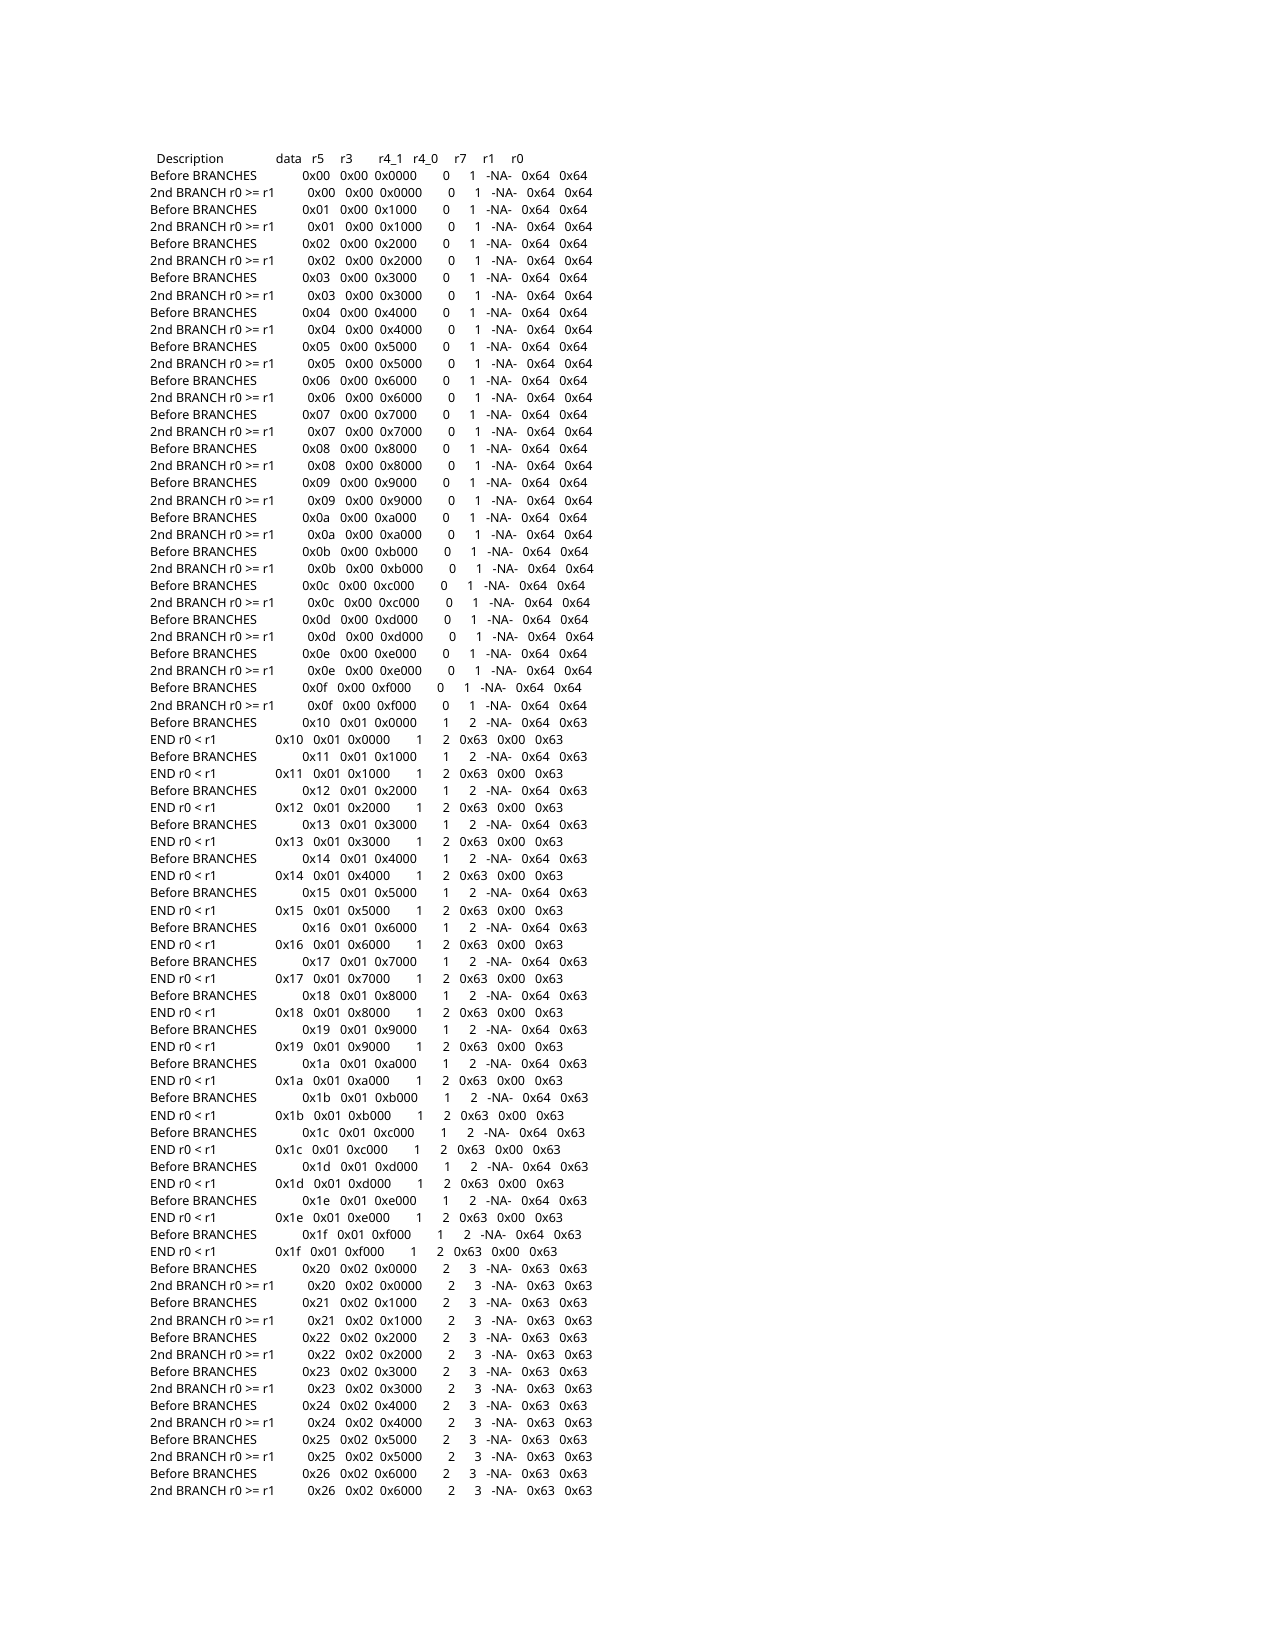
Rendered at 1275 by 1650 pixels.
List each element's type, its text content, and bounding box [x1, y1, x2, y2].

text Before BRANCHES 0x15 0x01 0x5000 1 2 -NA- 0x64 0x63 [150, 884, 1125, 902]
text Before BRANCHES 0x20 0x02 0x0000 2 3 -NA- 0x63 0x63 [150, 1260, 1125, 1277]
text END r0 < r1 0x16 0x01 0x6000 1 2 0x63 0x00 0x63 [150, 936, 1125, 953]
text END r0 < r1 0x1d 0x01 0xd000 1 2 0x63 0x00 0x63 [150, 1175, 1125, 1192]
text 2nd BRANCH r0 >= r1 0x06 0x00 0x6000 0 1 -NA- 0x64 0x64 [150, 389, 1125, 406]
text 2nd BRANCH r0 >= r1 0x03 0x00 0x3000 0 1 -NA- 0x64 0x64 [150, 287, 1125, 304]
text Before BRANCHES 0x18 0x01 0x8000 1 2 -NA- 0x64 0x63 [150, 987, 1125, 1004]
text Before BRANCHES 0x12 0x01 0x2000 1 2 -NA- 0x64 0x63 [150, 782, 1125, 799]
text 2nd BRANCH r0 >= r1 0x04 0x00 0x4000 0 1 -NA- 0x64 0x64 [150, 321, 1125, 338]
text Before BRANCHES 0x00 0x00 0x0000 0 1 -NA- 0x64 0x64 [150, 167, 1125, 184]
text Before BRANCHES 0x0b 0x00 0xb000 0 1 -NA- 0x64 0x64 [150, 543, 1125, 560]
text END r0 < r1 0x17 0x01 0x7000 1 2 0x63 0x00 0x63 [150, 970, 1125, 987]
text Before BRANCHES 0x03 0x00 0x3000 0 1 -NA- 0x64 0x64 [150, 269, 1125, 287]
text Before BRANCHES 0x0c 0x00 0xc000 0 1 -NA- 0x64 0x64 [150, 577, 1125, 594]
text Before BRANCHES 0x25 0x02 0x5000 2 3 -NA- 0x63 0x63 [150, 1431, 1125, 1448]
text Before BRANCHES 0x1b 0x01 0xb000 1 2 -NA- 0x64 0x63 [150, 1089, 1125, 1107]
text END r0 < r1 0x13 0x01 0x3000 1 2 0x63 0x00 0x63 [150, 833, 1125, 850]
text Before BRANCHES 0x08 0x00 0x8000 0 1 -NA- 0x64 0x64 [150, 440, 1125, 457]
text 2nd BRANCH r0 >= r1 0x0a 0x00 0xa000 0 1 -NA- 0x64 0x64 [150, 526, 1125, 543]
text Before BRANCHES 0x1a 0x01 0xa000 1 2 -NA- 0x64 0x63 [150, 1055, 1125, 1072]
text Before BRANCHES 0x14 0x01 0x4000 1 2 -NA- 0x64 0x63 [150, 850, 1125, 867]
text END r0 < r1 0x14 0x01 0x4000 1 2 0x63 0x00 0x63 [150, 867, 1125, 884]
text Before BRANCHES 0x21 0x02 0x1000 2 3 -NA- 0x63 0x63 [150, 1294, 1125, 1312]
text 2nd BRANCH r0 >= r1 0x0b 0x00 0xb000 0 1 -NA- 0x64 0x64 [150, 560, 1125, 577]
text Before BRANCHES 0x09 0x00 0x9000 0 1 -NA- 0x64 0x64 [150, 474, 1125, 492]
text 2nd BRANCH r0 >= r1 0x21 0x02 0x1000 2 3 -NA- 0x63 0x63 [150, 1312, 1125, 1329]
text 2nd BRANCH r0 >= r1 0x0d 0x00 0xd000 0 1 -NA- 0x64 0x64 [150, 628, 1125, 645]
text 2nd BRANCH r0 >= r1 0x09 0x00 0x9000 0 1 -NA- 0x64 0x64 [150, 492, 1125, 509]
text Before BRANCHES 0x0a 0x00 0xa000 0 1 -NA- 0x64 0x64 [150, 509, 1125, 526]
text 2nd BRANCH r0 >= r1 0x02 0x00 0x2000 0 1 -NA- 0x64 0x64 [150, 252, 1125, 269]
text 2nd BRANCH r0 >= r1 0x0c 0x00 0xc000 0 1 -NA- 0x64 0x64 [150, 594, 1125, 611]
text END r0 < r1 0x10 0x01 0x0000 1 2 0x63 0x00 0x63 [150, 731, 1125, 748]
text 2nd BRANCH r0 >= r1 0x25 0x02 0x5000 2 3 -NA- 0x63 0x63 [150, 1448, 1125, 1465]
text END r0 < r1 0x1e 0x01 0xe000 1 2 0x63 0x00 0x63 [150, 1209, 1125, 1226]
text 2nd BRANCH r0 >= r1 0x22 0x02 0x2000 2 3 -NA- 0x63 0x63 [150, 1346, 1125, 1363]
text END r0 < r1 0x12 0x01 0x2000 1 2 0x63 0x00 0x63 [150, 799, 1125, 816]
text 2nd BRANCH r0 >= r1 0x05 0x00 0x5000 0 1 -NA- 0x64 0x64 [150, 355, 1125, 372]
text Before BRANCHES 0x22 0x02 0x2000 2 3 -NA- 0x63 0x63 [150, 1329, 1125, 1346]
text Before BRANCHES 0x17 0x01 0x7000 1 2 -NA- 0x64 0x63 [150, 953, 1125, 970]
text END r0 < r1 0x1f 0x01 0xf000 1 2 0x63 0x00 0x63 [150, 1243, 1125, 1260]
text Before BRANCHES 0x10 0x01 0x0000 1 2 -NA- 0x64 0x63 [150, 714, 1125, 731]
text Before BRANCHES 0x16 0x01 0x6000 1 2 -NA- 0x64 0x63 [150, 919, 1125, 936]
text 2nd BRANCH r0 >= r1 0x08 0x00 0x8000 0 1 -NA- 0x64 0x64 [150, 457, 1125, 474]
text Before BRANCHES 0x19 0x01 0x9000 1 2 -NA- 0x64 0x63 [150, 1021, 1125, 1038]
text 2nd BRANCH r0 >= r1 0x00 0x00 0x0000 0 1 -NA- 0x64 0x64 [150, 184, 1125, 201]
text END r0 < r1 0x15 0x01 0x5000 1 2 0x63 0x00 0x63 [150, 902, 1125, 919]
text Before BRANCHES 0x1d 0x01 0xd000 1 2 -NA- 0x64 0x63 [150, 1158, 1125, 1175]
text 2nd BRANCH r0 >= r1 0x24 0x02 0x4000 2 3 -NA- 0x63 0x63 [150, 1414, 1125, 1431]
text Description data r5 r3 r4_1 r4_0 r7 r1 r0 [150, 150, 1125, 167]
text END r0 < r1 0x1a 0x01 0xa000 1 2 0x63 0x00 0x63 [150, 1072, 1125, 1089]
text 2nd BRANCH r0 >= r1 0x26 0x02 0x6000 2 3 -NA- 0x63 0x63 [150, 1482, 1125, 1499]
text END r0 < r1 0x11 0x01 0x1000 1 2 0x63 0x00 0x63 [150, 765, 1125, 782]
text Before BRANCHES 0x23 0x02 0x3000 2 3 -NA- 0x63 0x63 [150, 1363, 1125, 1380]
text Before BRANCHES 0x02 0x00 0x2000 0 1 -NA- 0x64 0x64 [150, 235, 1125, 252]
text Before BRANCHES 0x01 0x00 0x1000 0 1 -NA- 0x64 0x64 [150, 201, 1125, 218]
text 2nd BRANCH r0 >= r1 0x0f 0x00 0xf000 0 1 -NA- 0x64 0x64 [150, 697, 1125, 714]
text Before BRANCHES 0x0e 0x00 0xe000 0 1 -NA- 0x64 0x64 [150, 645, 1125, 662]
text 2nd BRANCH r0 >= r1 0x01 0x00 0x1000 0 1 -NA- 0x64 0x64 [150, 218, 1125, 235]
text 2nd BRANCH r0 >= r1 0x0e 0x00 0xe000 0 1 -NA- 0x64 0x64 [150, 662, 1125, 679]
text END r0 < r1 0x18 0x01 0x8000 1 2 0x63 0x00 0x63 [150, 1004, 1125, 1021]
text 2nd BRANCH r0 >= r1 0x07 0x00 0x7000 0 1 -NA- 0x64 0x64 [150, 423, 1125, 440]
text Before BRANCHES 0x24 0x02 0x4000 2 3 -NA- 0x63 0x63 [150, 1397, 1125, 1414]
text Before BRANCHES 0x0d 0x00 0xd000 0 1 -NA- 0x64 0x64 [150, 611, 1125, 628]
text Before BRANCHES 0x1c 0x01 0xc000 1 2 -NA- 0x64 0x63 [150, 1124, 1125, 1141]
text END r0 < r1 0x1b 0x01 0xb000 1 2 0x63 0x00 0x63 [150, 1107, 1125, 1124]
text Before BRANCHES 0x11 0x01 0x1000 1 2 -NA- 0x64 0x63 [150, 748, 1125, 765]
text Before BRANCHES 0x04 0x00 0x4000 0 1 -NA- 0x64 0x64 [150, 304, 1125, 321]
text Before BRANCHES 0x05 0x00 0x5000 0 1 -NA- 0x64 0x64 [150, 338, 1125, 355]
text 2nd BRANCH r0 >= r1 0x20 0x02 0x0000 2 3 -NA- 0x63 0x63 [150, 1277, 1125, 1294]
text Before BRANCHES 0x1f 0x01 0xf000 1 2 -NA- 0x64 0x63 [150, 1226, 1125, 1243]
text Before BRANCHES 0x07 0x00 0x7000 0 1 -NA- 0x64 0x64 [150, 406, 1125, 423]
text Before BRANCHES 0x0f 0x00 0xf000 0 1 -NA- 0x64 0x64 [150, 679, 1125, 697]
text Before BRANCHES 0x26 0x02 0x6000 2 3 -NA- 0x63 0x63 [150, 1465, 1125, 1482]
text END r0 < r1 0x1c 0x01 0xc000 1 2 0x63 0x00 0x63 [150, 1141, 1125, 1158]
text Before BRANCHES 0x06 0x00 0x6000 0 1 -NA- 0x64 0x64 [150, 372, 1125, 389]
text 2nd BRANCH r0 >= r1 0x23 0x02 0x3000 2 3 -NA- 0x63 0x63 [150, 1380, 1125, 1397]
text Before BRANCHES 0x1e 0x01 0xe000 1 2 -NA- 0x64 0x63 [150, 1192, 1125, 1209]
text Before BRANCHES 0x13 0x01 0x3000 1 2 -NA- 0x64 0x63 [150, 816, 1125, 833]
text END r0 < r1 0x19 0x01 0x9000 1 2 0x63 0x00 0x63 [150, 1038, 1125, 1055]
